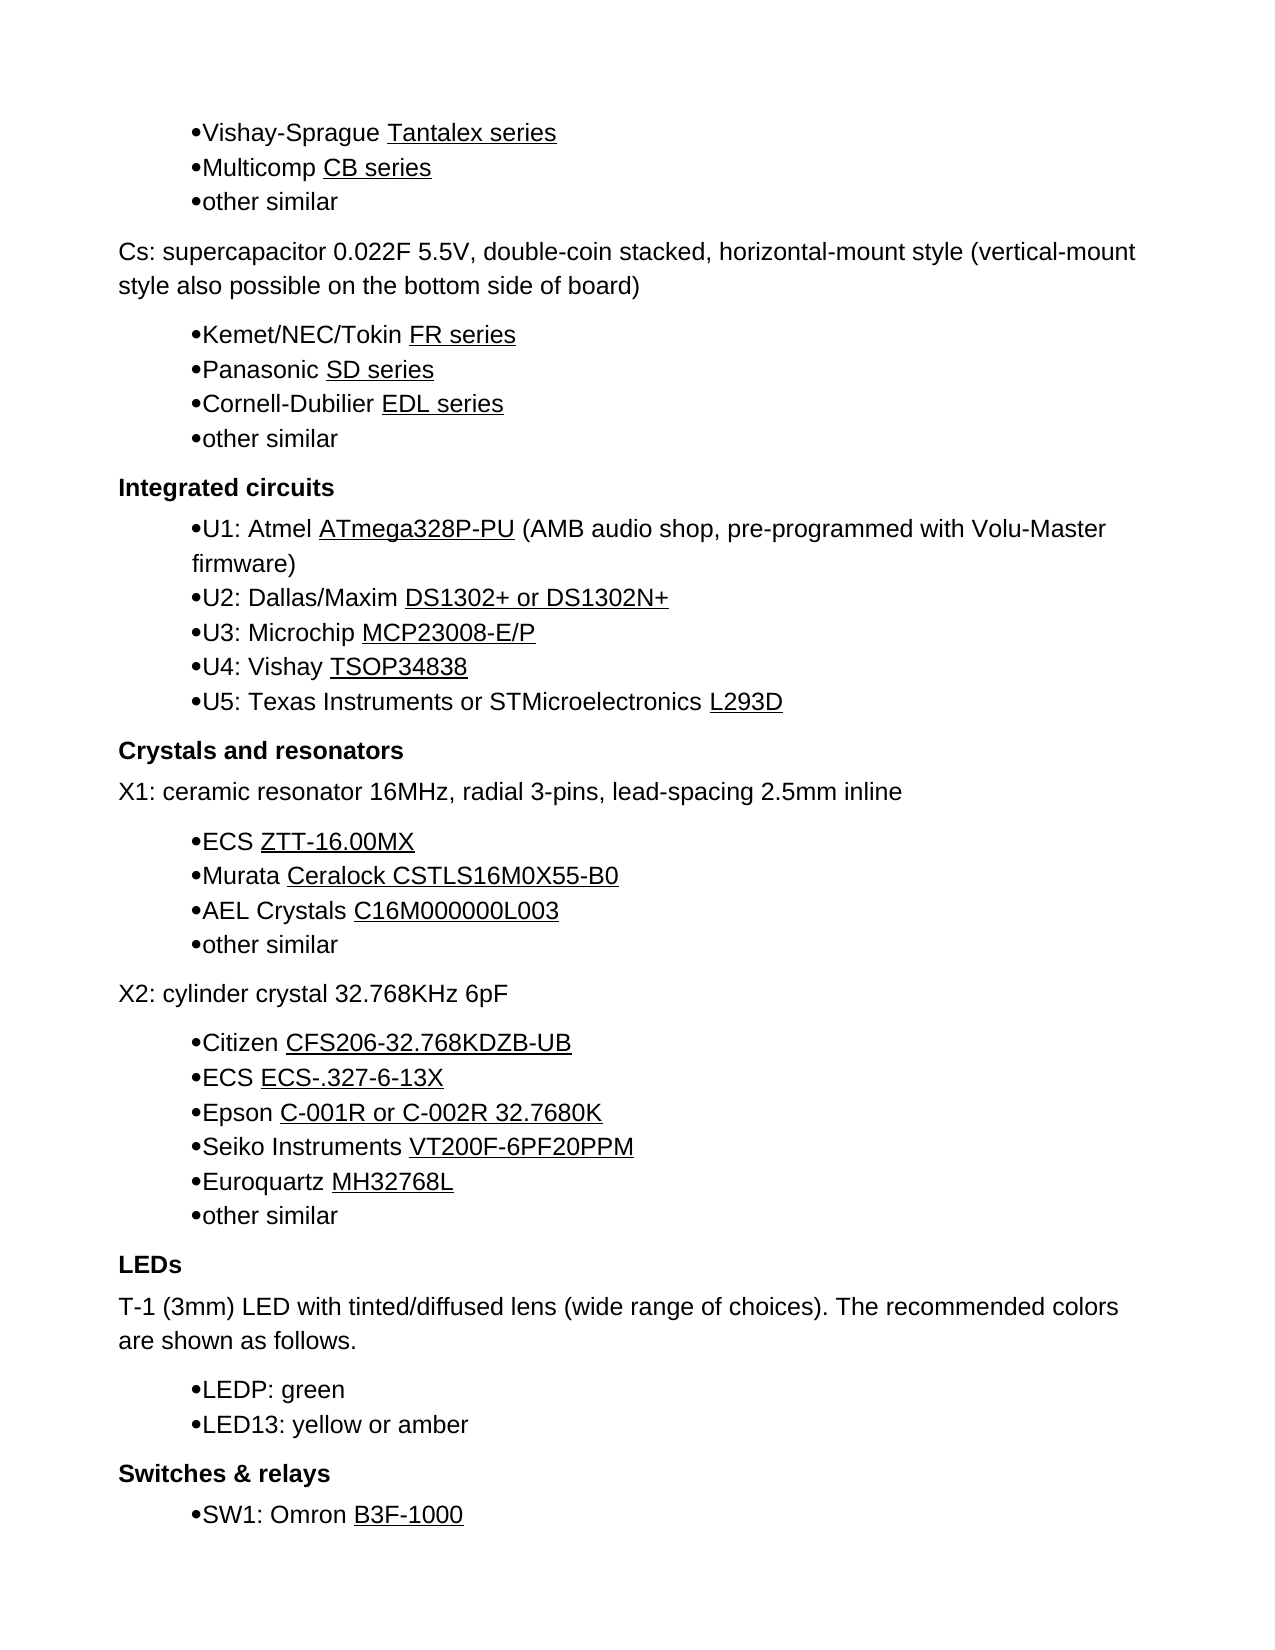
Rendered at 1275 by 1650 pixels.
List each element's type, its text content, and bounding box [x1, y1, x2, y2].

list other similar [192, 187, 1157, 216]
list AEL Crystals C16M000000L003 [192, 896, 1157, 924]
list other similar [192, 1201, 1157, 1230]
list U1: Atmel ATmega328P-PU (AMB audio shop, pre-programmed with Volu-Master firmware) [192, 514, 1157, 577]
subtitle Integrated circuits [118, 473, 1157, 502]
list Vishay-Sprague Tantalex series [192, 118, 1157, 147]
text X1: ceramic resonator 16MHz, radial 3-pins, lead-spacing 2.5mm inline [118, 777, 1157, 806]
text Cs: supercapacitor 0.022F 5.5V, double-coin stacked, horizontal-mount style (vertical-mount style also possible on the bottom side of board) [118, 236, 1157, 300]
list U3: Microchip MCP23008-E/P [192, 618, 1157, 647]
list ECS ECS-.327-6-13X [192, 1063, 1157, 1092]
list LED13: yellow or amber [192, 1410, 1157, 1439]
list U4: Vishay TSOP34838 [192, 652, 1157, 681]
subtitle LEDs [118, 1251, 1157, 1279]
list U2: Dallas/Maxim DS1302+ or DS1302N+ [192, 583, 1157, 612]
text T-1 (3mm) LED with tinted/diffused lens (wide range of choices). The recommended colors are shown as follows. [118, 1292, 1157, 1355]
list ECS ZTT-16.00MX [192, 826, 1157, 855]
list SW1: Omron B3F-1000 [192, 1500, 1157, 1529]
list Multicomp CB series [192, 153, 1157, 182]
text X2: cylinder crystal 32.768KHz 6pF [118, 979, 1157, 1008]
list other similar [192, 930, 1157, 959]
list Cornell-Dubilier EDL series [192, 389, 1157, 418]
subtitle Crystals and resonators [118, 736, 1157, 765]
list Panasonic SD series [192, 354, 1157, 383]
list Epson C-001R or C-002R 32.7680K [192, 1098, 1157, 1126]
list Seiko Instruments VT200F-6PF20PPM [192, 1132, 1157, 1161]
subtitle Switches & relays [118, 1459, 1157, 1488]
list LEDP: green [192, 1375, 1157, 1404]
list Citizen CFS206-32.768KDZB-UB [192, 1028, 1157, 1057]
list Euroquartz MH32768L [192, 1167, 1157, 1196]
list U5: Texas Instruments or STMicroelectronics L293D [192, 687, 1157, 716]
list other similar [192, 424, 1157, 453]
list Kemet/NEC/Tokin FR series [192, 320, 1157, 349]
list Murata Ceralock CSTLS16M0X55-B0 [192, 861, 1157, 890]
